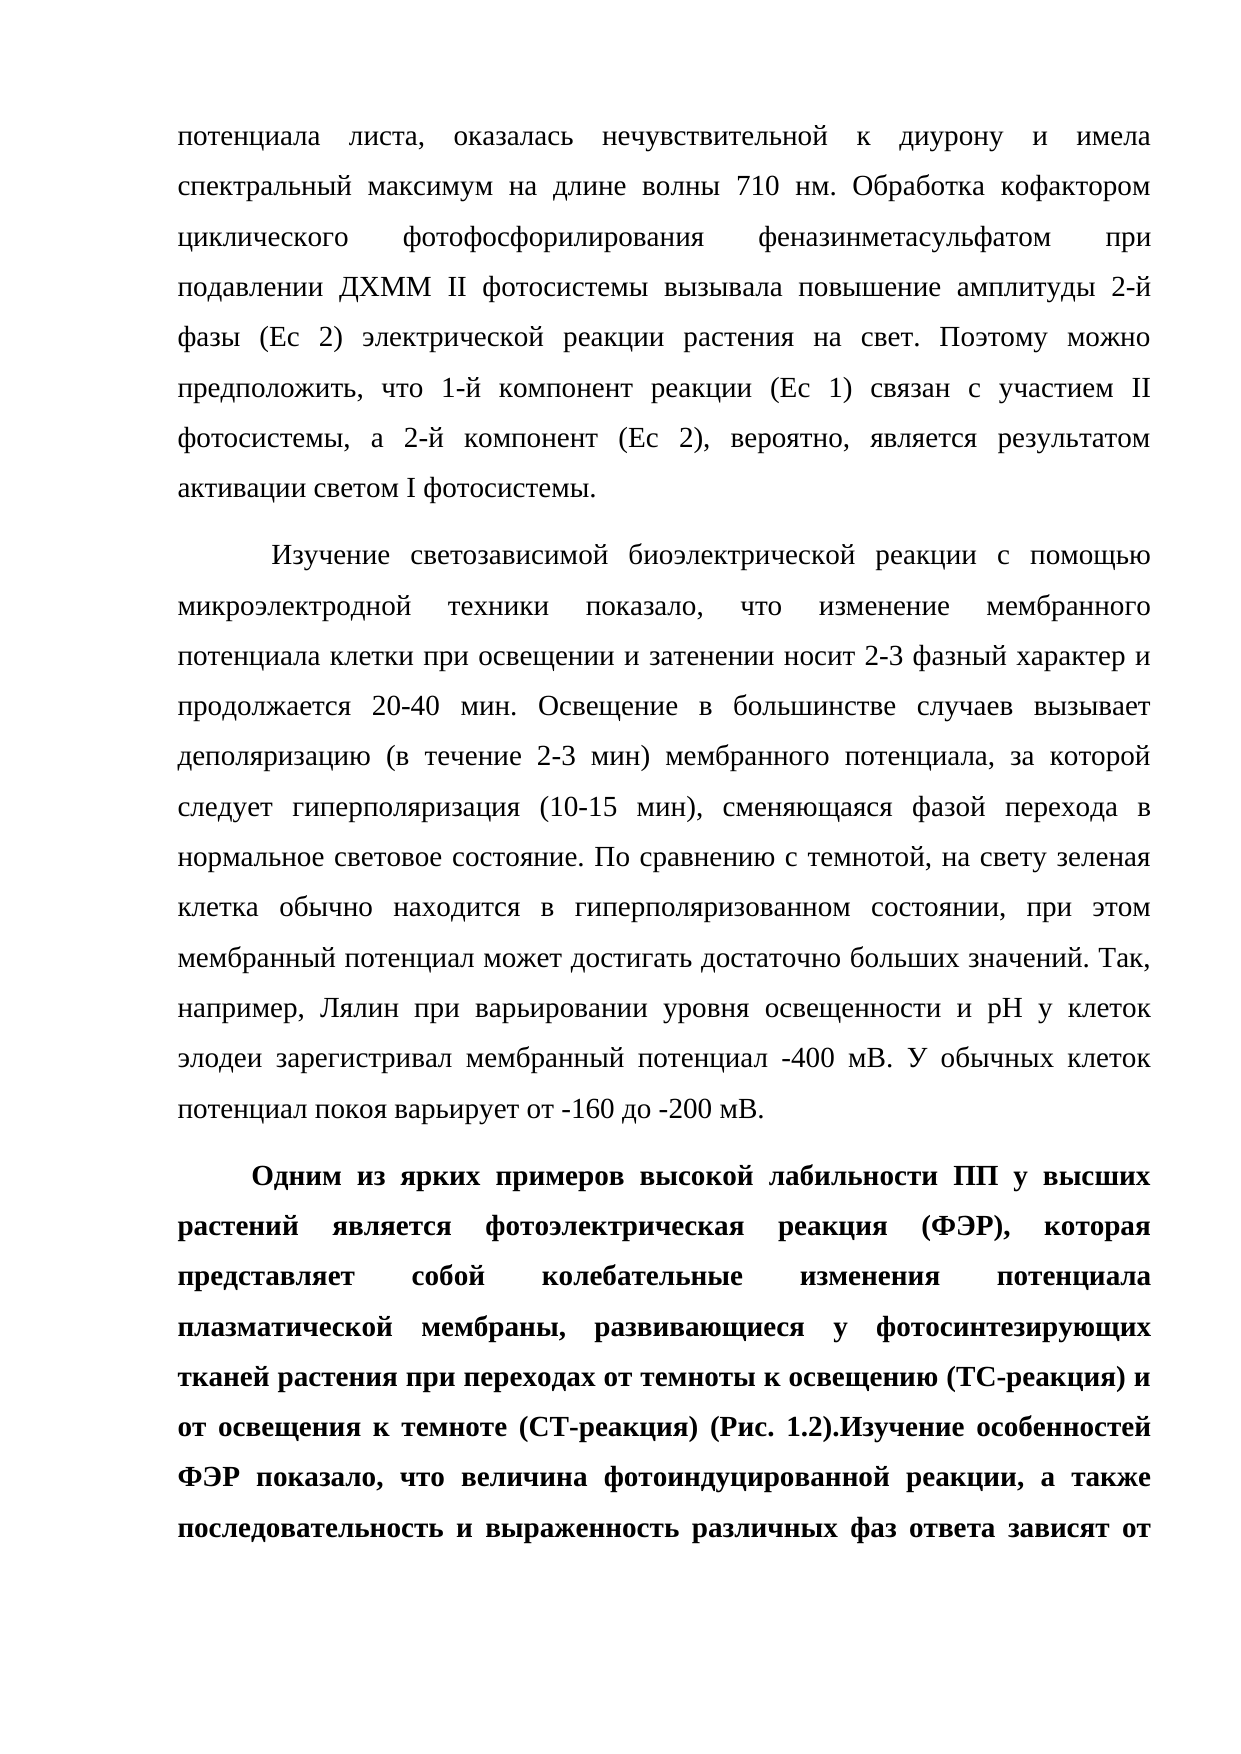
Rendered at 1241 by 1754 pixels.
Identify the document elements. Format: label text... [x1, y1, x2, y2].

text Изучение светозависимой биоэлектрической реакции с помощью микроэлектродной техники показало, что изменение мембранного потенциала клетки при освещении и затенении носит 2-3 фазный характер и продолжается 20-40 мин. Освещение в большинстве случаев вызывает деполяризацию (в течение 2-3 мин) мембранного потенциала, за которой следует гиперполяризация (10-15 мин), сменяющаяся фазой перехода в нормальное световое состояние. По сравнению с темнотой, на свету зеленая клетка обычно находится в гиперполяризованном состоянии, при этом мембранный потенциал может достигать достаточно больших значений. Так, например, Лялин при варьировании уровня освещенности и рН у клеток элодеи зарегистривал мембранный потенциал -400 мВ. У обычных клеток потенциал покоя варьирует от -160 до -200 мВ. [177, 537, 1152, 1124]
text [177, 1158, 1152, 1543]
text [177, 118, 1152, 504]
